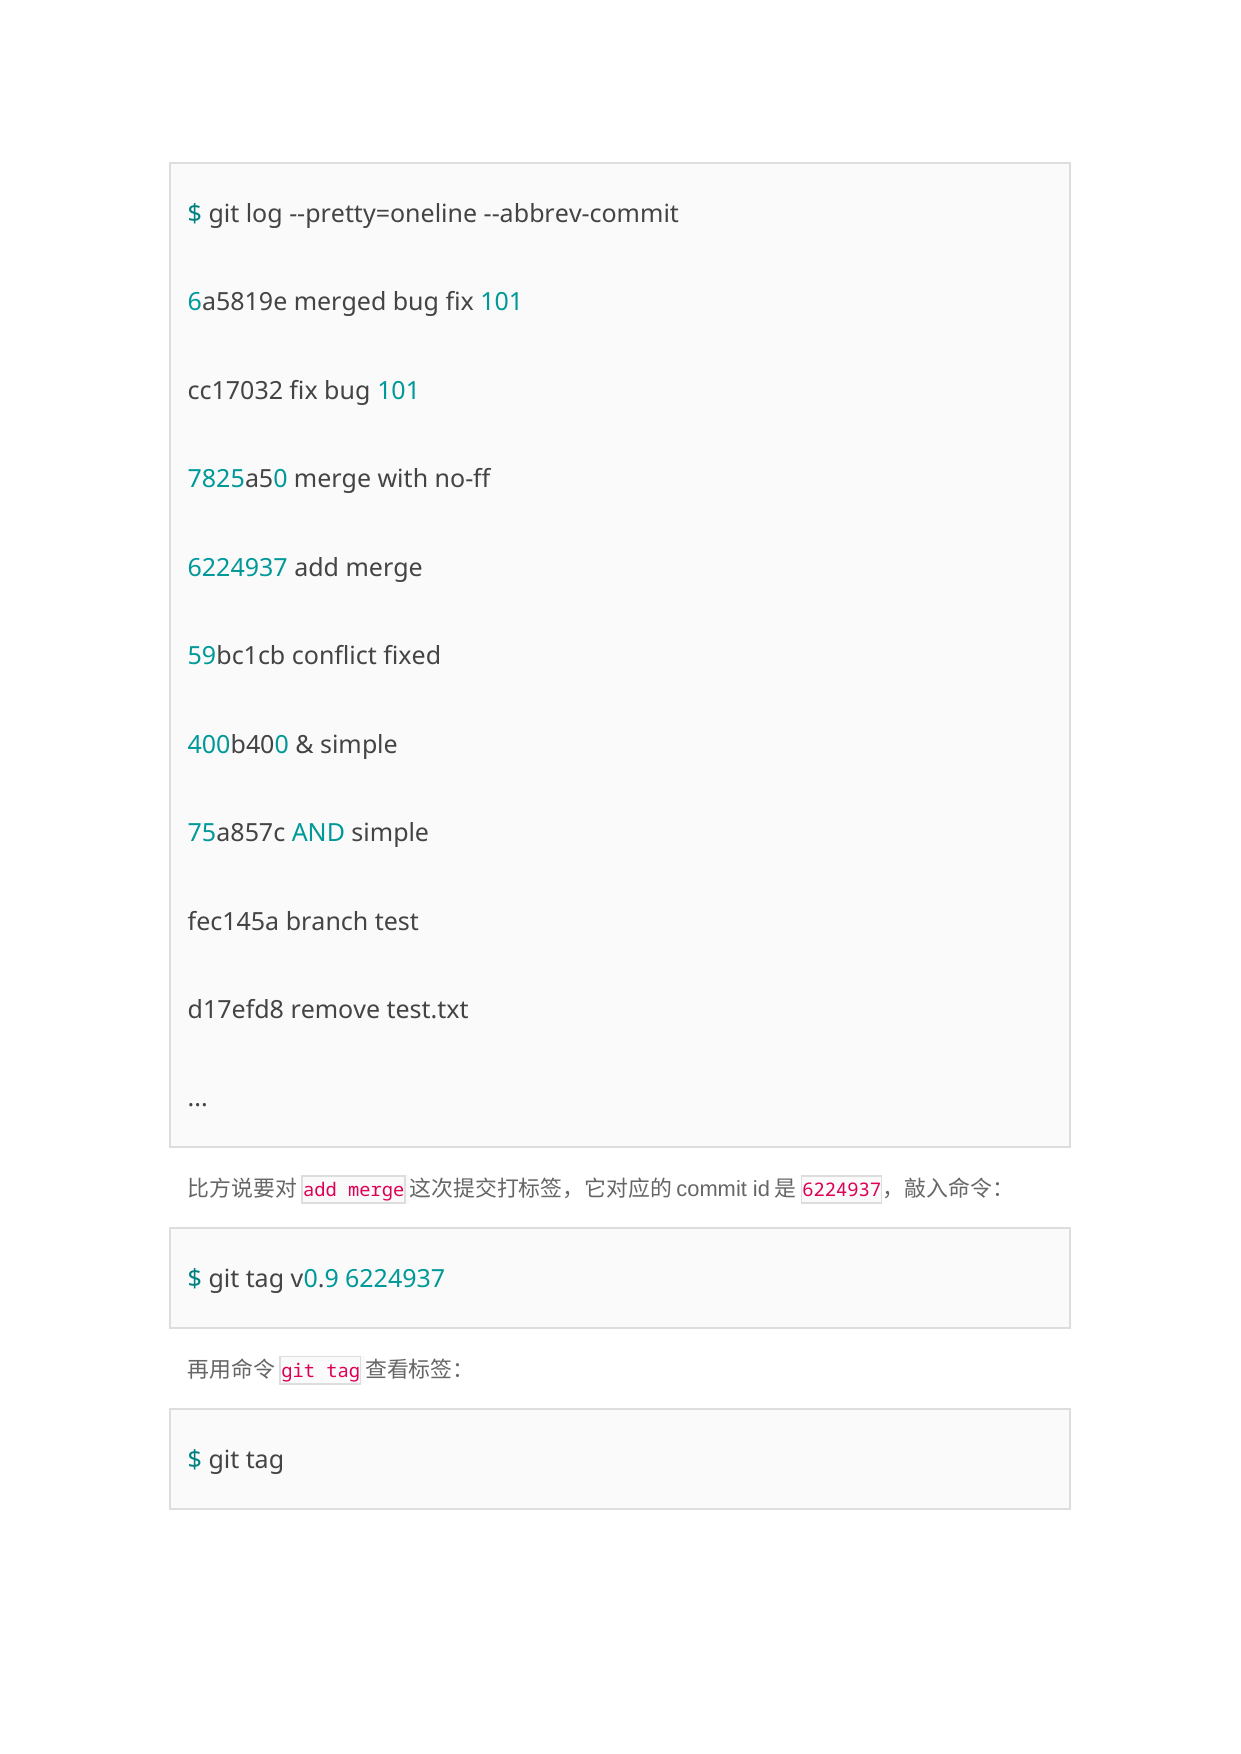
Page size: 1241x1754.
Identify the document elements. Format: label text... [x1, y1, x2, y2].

text fec145a branch test [171, 869, 1069, 953]
text d17efd8 remove test.txt [171, 958, 1069, 1041]
text 59bc1cb conflict fixed [171, 604, 1069, 687]
text 6a5819e merged bug fix 101 [171, 250, 1069, 334]
text $ git log --pretty=oneline --abbrev-commit [171, 164, 1069, 245]
text 75a857c AND simple [171, 781, 1069, 864]
text 6224937 add merge [171, 516, 1069, 599]
text 400b400 & simple [171, 693, 1069, 776]
text 7825a50 merge with no-ff [171, 427, 1069, 511]
text $ git tag v0.9 6224937 [171, 1229, 1069, 1327]
text 比方说要对add merge这次提交打标签，它对应的commit id是6224937，敲入命令： [187, 1171, 1053, 1204]
text cc17032 fix bug 101 [171, 339, 1069, 422]
text ... [171, 1046, 1069, 1146]
text $ git tag [171, 1410, 1069, 1508]
text 再用命令git tag查看标签： [187, 1352, 1053, 1384]
